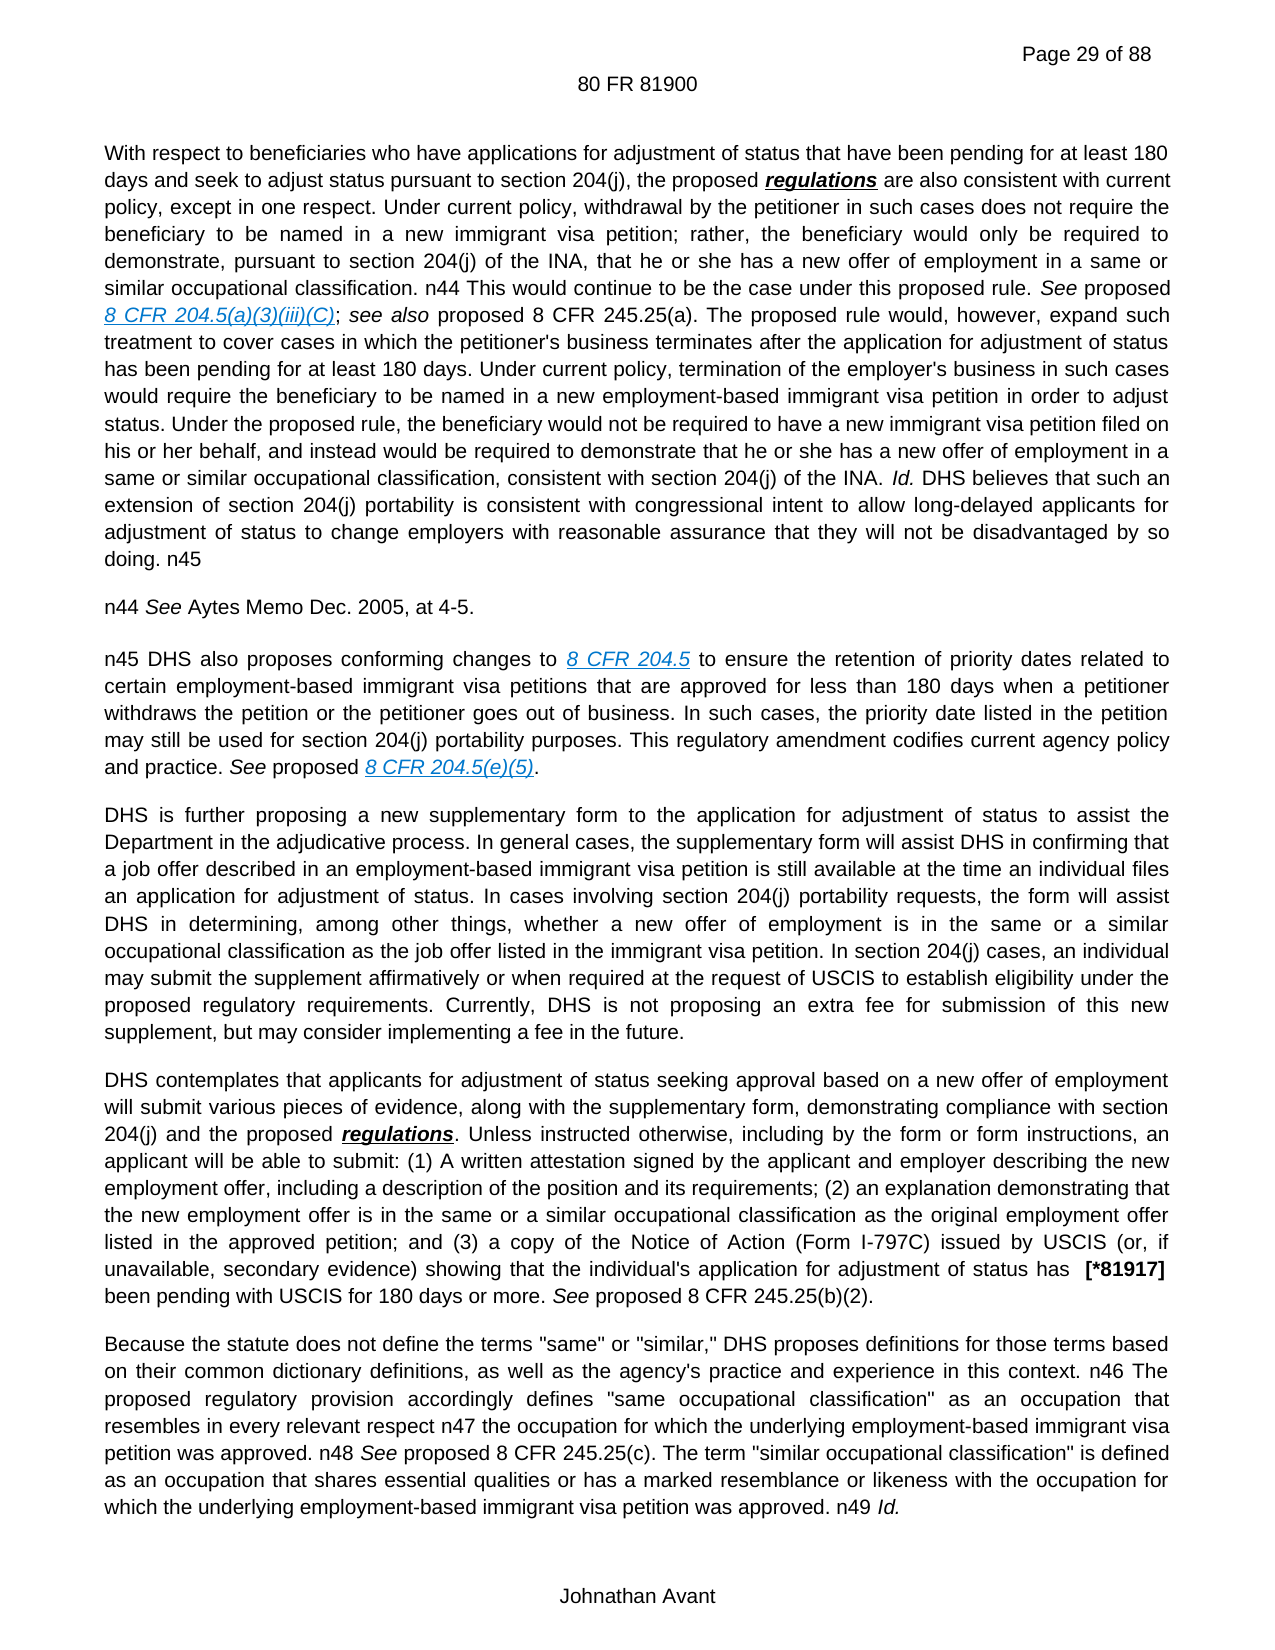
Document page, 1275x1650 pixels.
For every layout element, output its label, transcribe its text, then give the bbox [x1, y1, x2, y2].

text n44 See Aytes Memo Dec. 2005, at 4-5. [104, 592, 1171, 619]
text Because the statute does not define the terms "same" or "similar," DHS proposes definitions for those terms based on their common dictionary definitions, as well as the agency's practice and experience in this context. n46 The proposed regulatory provision accordingly defines "same occupational classification" as an occupation that resembles in every relevant respect n47 the occupation for which the underlying employment-based immigrant visa petition was approved. n48 See proposed 8 CFR 245.25(c). The term "similar occupational classification" is defined as an occupation that shares essential qualities or has a marked resemblance or likeness with the occupation for which the underlying employment-based immigrant visa petition was approved. n49 Id. [104, 1329, 1171, 1519]
text DHS is further proposing a new supplementary form to the application for adjustment of status to assist the Department in the adjudicative process. In general cases, the supplementary form will assist DHS in confirming that a job offer described in an employment-based immigrant visa petition is still available at the time an individual files an application for adjustment of status. In cases involving section 204(j) portability requests, the form will assist DHS in determining, among other things, whether a new offer of employment is in the same or a similar occupational classification as the job offer listed in the immigrant visa petition. In section 204(j) cases, an individual may submit the supplement affirmatively or when required at the request of USCIS to establish eligibility under the proposed regulatory requirements. Currently, DHS is not proposing an extra fee for submission of this new supplement, but may consider implementing a fee in the future. [104, 800, 1171, 1044]
text DHS contemplates that applicants for adjustment of status seeking approval based on a new offer of employment will submit various pieces of evidence, along with the supplementary form, demonstrating compliance with section 204(j) and the proposed regulations. Unless instructed otherwise, including by the form or form instructions, an applicant will be able to submit: (1) A written attestation signed by the applicant and employer describing the new employment offer, including a description of the position and its requirements; (2) an explanation demonstrating that the new employment offer is in the same or a similar occupational classification as the original employment offer listed in the approved petition; and (3) a copy of the Notice of Action (Form I-797C) issued by USCIS (or, if unavailable, secondary evidence) showing that the individual's application for adjustment of status has [*81917] been pending with USCIS for 180 days or more. See proposed 8 CFR 245.25(b)(2). [104, 1064, 1171, 1308]
text With respect to beneficiaries who have applications for adjustment of status that have been pending for at least 180 days and seek to adjust status pursuant to section 204(j), the proposed regulations are also consistent with current policy, except in one respect. Under current policy, withdrawal by the petitioner in such cases does not require the beneficiary to be named in a new immigrant visa petition; rather, the beneficiary would only be required to demonstrate, pursuant to section 204(j) of the INA, that he or she has a new offer of employment in a same or similar occupational classification. n44 This would continue to be the case under this proposed rule. See proposed 8 CFR 204.5(a)(3)(iii)(C); see also proposed 8 CFR 245.25(a). The proposed rule would, however, expand such treatment to cover cases in which the petitioner's business terminates after the application for adjustment of status has been pending for at least 180 days. Under current policy, termination of the employer's business in such cases would require the beneficiary to be named in a new employment-based immigrant visa petition in order to adjust status. Under the proposed rule, the beneficiary would not be required to have a new immigrant visa petition filed on his or her behalf, and instead would be required to demonstrate that he or she has a new offer of employment in a same or similar occupational classification, consistent with section 204(j) of the INA. Id. DHS believes that such an extension of section 204(j) portability is consistent with congressional intent to allow long-delayed applicants for adjustment of status to change employers with reasonable assurance that they will not be disadvantaged by so doing. n45 [104, 137, 1171, 571]
text n45 DHS also proposes conforming changes to 8 CFR 204.5 to ensure the retention of priority dates related to certain employment-based immigrant visa petitions that are approved for less than 180 days when a petitioner withdraws the petition or the petitioner goes out of business. In such cases, the priority date listed in the petition may still be used for section 204(j) portability purposes. This regulatory amendment codifies current agency policy and practice. See proposed 8 CFR 204.5(e)(5). [104, 644, 1171, 779]
